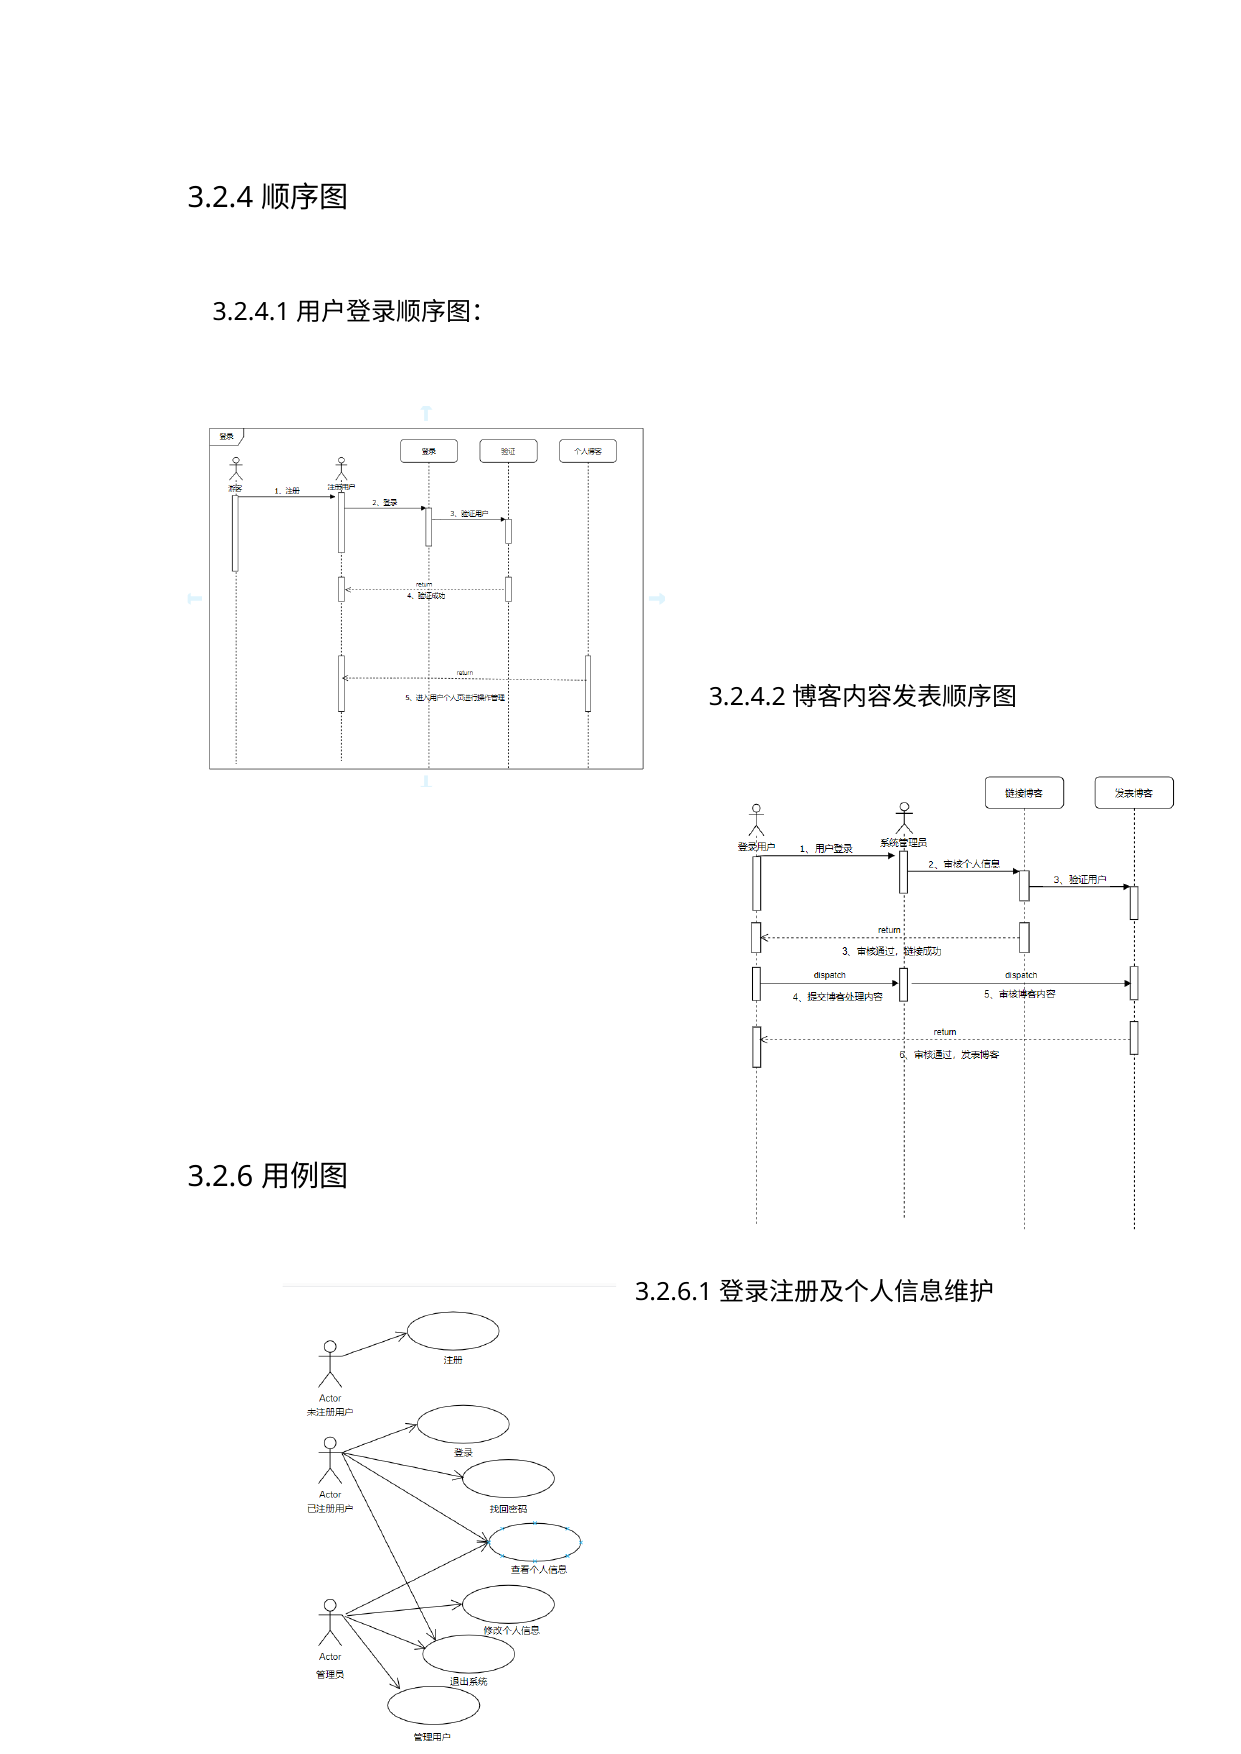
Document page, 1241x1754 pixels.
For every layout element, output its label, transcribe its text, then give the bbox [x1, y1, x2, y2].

picture [706, 769, 1200, 1243]
picture [282, 1283, 617, 1754]
subtitle 3.2.6.1 登录注册及个人信息维护 [187, 1257, 1053, 1322]
picture [187, 406, 665, 787]
subtitle 3.2.4.2 博客内容发表顺序图 [665, 662, 1053, 727]
subtitle 3.2.4.1 用户登录顺序图： [187, 277, 1053, 342]
subtitle 3.2.6 用例图 [187, 1141, 706, 1206]
subtitle 3.2.4 顺序图 [187, 162, 1053, 227]
